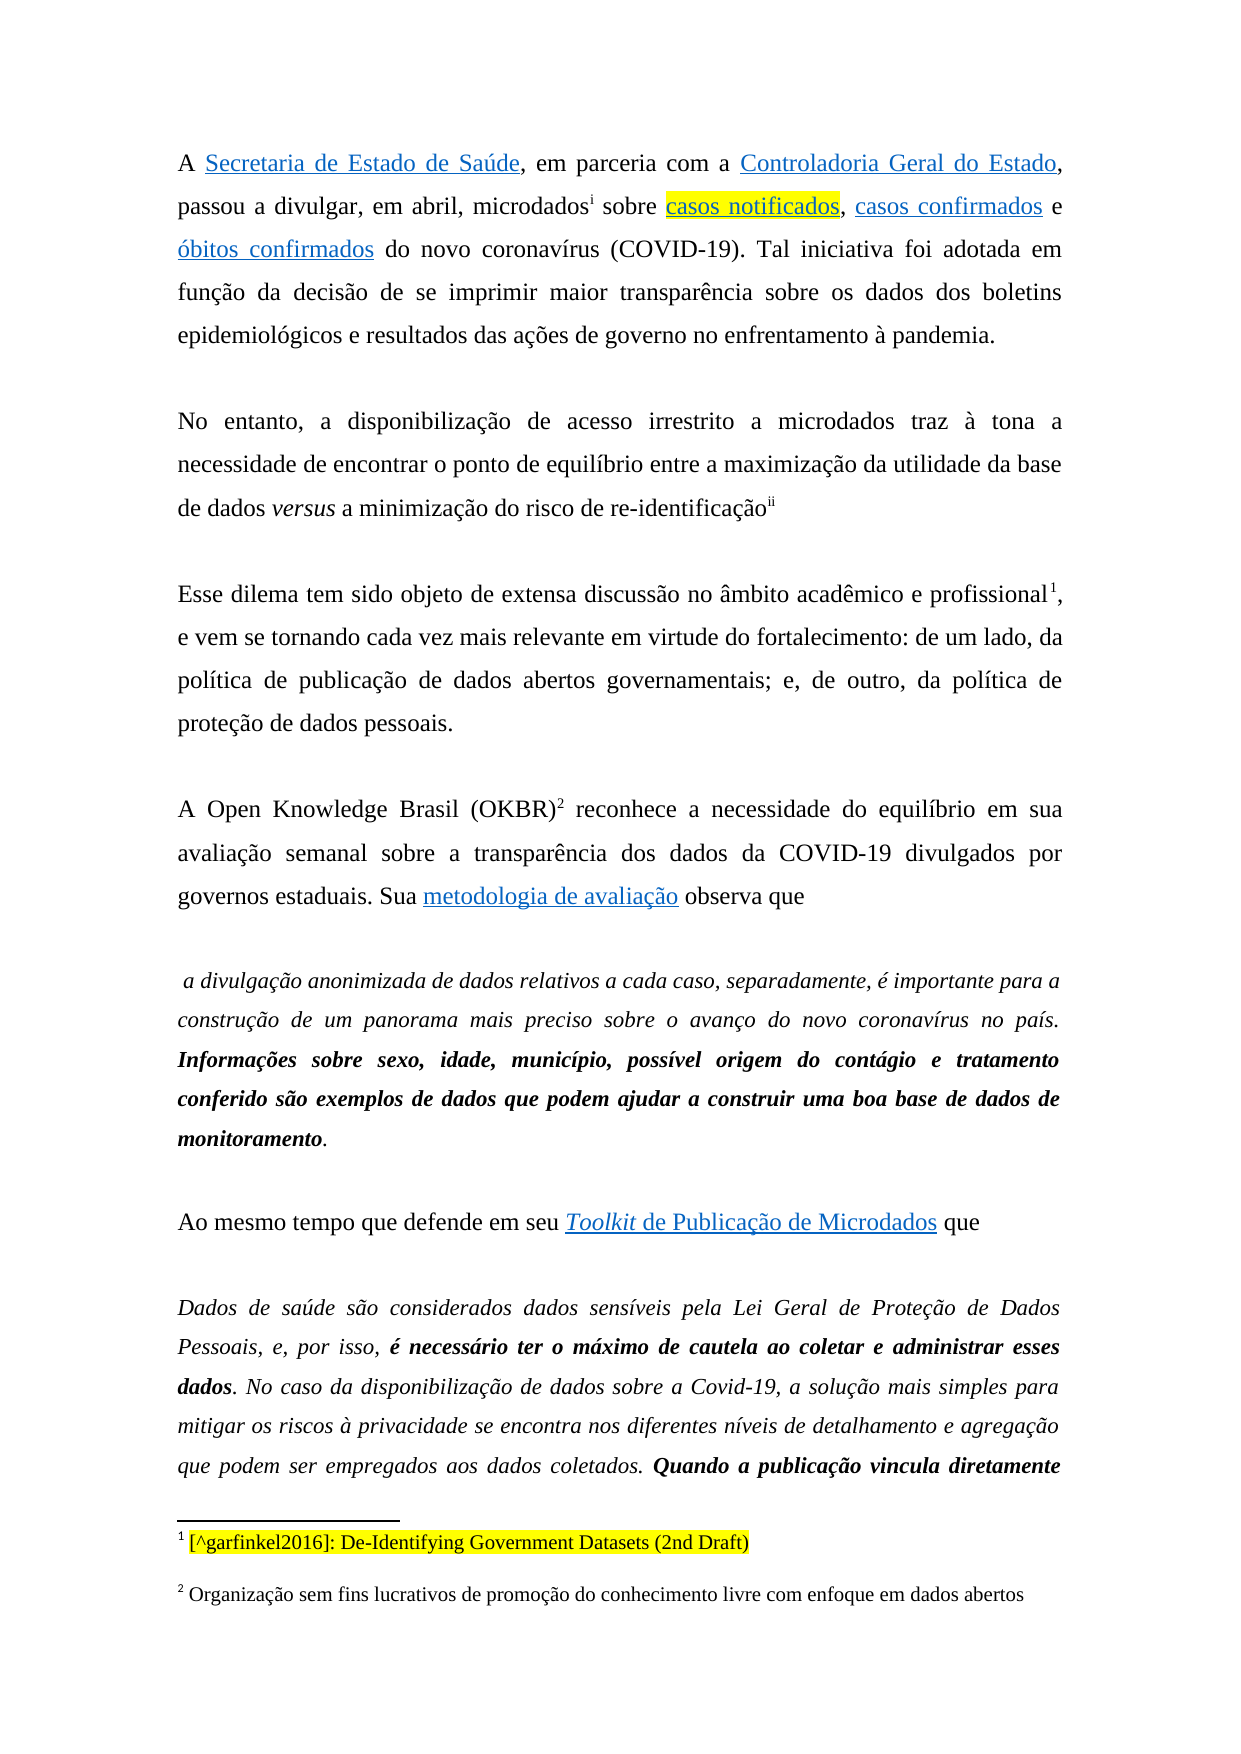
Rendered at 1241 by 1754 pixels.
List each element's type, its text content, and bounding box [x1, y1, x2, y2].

text A Secretaria de Estado de Saúde, em parceria com a Controladoria Geral do Estado, passou a divulgar, em abril, microdados sobre casos notificados, casos confirmados e óbitos confirmados do novo coronavírus (COVID-19). Tal iniciativa foi adotada em função da decisão de se imprimir maior transparência sobre os dados dos boletins epidemiológicos e resultados das ações de governo no enfrentamento à pandemia. [177, 148, 1063, 349]
text Esse dilema tem sido objeto de extensa discussão no âmbito acadêmico e profissional, e vem se tornando cada vez mais relevante em virtude do fortalecimento: de um lado, da política de publicação de dados abertos governamentais; e, de outro, da política de proteção de dados pessoais. [177, 579, 1063, 737]
text a divulgação anonimizada de dados relativos a cada caso, separadamente, é importante para a construção de um panorama mais preciso sobre o avanço do novo coronavírus no país. Informações sobre sexo, idade, município, possível origem do contágio e tratamento conferido são exemplos de dados que podem ajudar a construir uma boa base de dados de monitoramento. [177, 967, 1063, 1151]
text A Open Knowledge Brasil (OKBR) reconhece a necessidade do equilíbrio em sua avaliação semanal sobre a transparência dos dados da COVID-19 divulgados por governos estaduais. Sua metodologia de avaliação observa que [177, 794, 1063, 909]
text Ao mesmo tempo que defende em seu Toolkit de Publicação de Microdados que [177, 1207, 1063, 1236]
text No entanto, a disponibilização de acesso irrestrito a microdados traz à tona a necessidade de encontrar o ponto de equilíbrio entre a maximização da utilidade da base de dados versus a minimização do risco de re-identificação [177, 406, 1063, 521]
